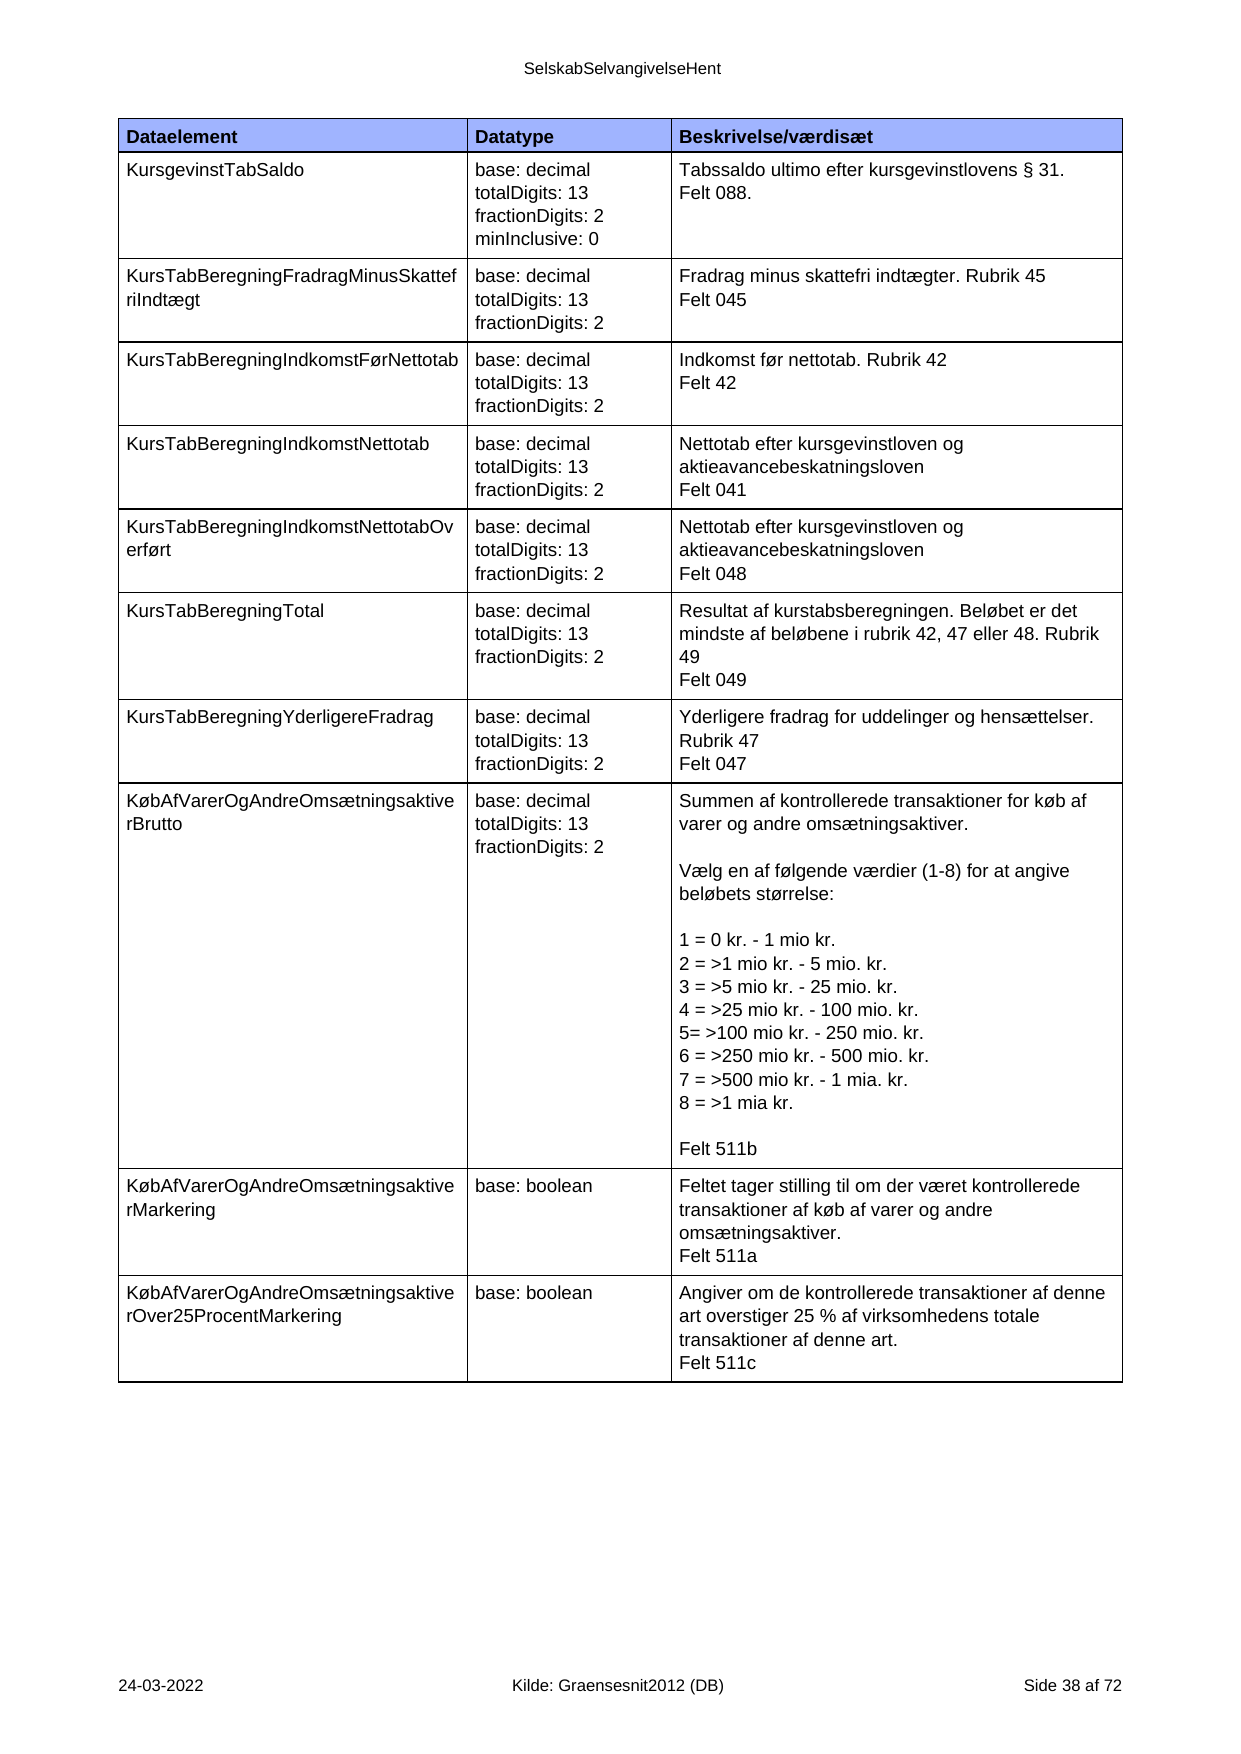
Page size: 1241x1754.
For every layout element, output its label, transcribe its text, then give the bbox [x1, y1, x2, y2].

table_cell base: decimal totalDigits: 13 fractionDigits: 2 [468, 426, 671, 508]
table_cell Fradrag minus skattefri indtægter. Rubrik 45 Felt 045 [672, 259, 1122, 341]
table_cell KursgevinstTabSaldo [119, 153, 467, 258]
table_cell KursTabBeregningIndkomstNettotabOverført [119, 510, 467, 592]
table_cell KøbAfVarerOgAndreOmsætningsaktiverOver25ProcentMarkering [119, 1276, 467, 1381]
table_cell Indkomst før nettotab. Rubrik 42 Felt 42 [672, 343, 1122, 425]
table_cell Yderligere fradrag for uddelinger og hensættelser. Rubrik 47 Felt 047 [672, 700, 1122, 782]
table_cell base: decimal totalDigits: 13 fractionDigits: 2 [468, 259, 671, 341]
table_cell base: decimal totalDigits: 13 fractionDigits: 2 [468, 784, 671, 1168]
table_cell KøbAfVarerOgAndreOmsætningsaktiverMarkering [119, 1169, 467, 1274]
table_header Dataelement [119, 119, 467, 151]
table_header Datatype [468, 119, 671, 151]
table_cell Nettotab efter kursgevinstloven og aktieavancebeskatningsloven Felt 048 [672, 510, 1122, 592]
table_cell Resultat af kurstabsberegningen. Beløbet er det mindste af beløbene i rubrik 42, 47 eller 48. Rubrik 49 Felt 049 [672, 593, 1122, 699]
table_cell KøbAfVarerOgAndreOmsætningsaktiverBrutto [119, 784, 467, 1168]
table_cell Tabssaldo ultimo efter kursgevinstlovens § 31. Felt 088. [672, 153, 1122, 258]
table_cell Angiver om de kontrollerede transaktioner af denne art overstiger 25 % af virksomhedens totale transaktioner af denne art. Felt 511c [672, 1276, 1122, 1381]
table_cell KursTabBeregningIndkomstFørNettotab [119, 343, 467, 425]
table_cell Feltet tager stilling til om der været kontrollerede transaktioner af køb af varer og andre omsætningsaktiver. Felt 511a [672, 1169, 1122, 1274]
table_cell Summen af kontrollerede transaktioner for køb af varer og andre omsætningsaktiver. Vælg en af følgende værdier (1-8) for at angive beløbets størrelse: 1 = 0 kr. - 1 mio kr. 2 = >1 mio kr. - 5 mio. kr. 3 = >5 mio kr. - 25 mio. kr. 4 = >25 mio kr. - 100 mio. kr. 5= >100 mio kr. - 250 mio. kr. 6 = >250 mio kr. - 500 mio. kr. 7 = >500 mio kr. - 1 mia. kr. 8 = >1 mia kr. Felt 511b [672, 784, 1122, 1168]
table_cell KursTabBeregningTotal [119, 593, 467, 699]
table_cell base: decimal totalDigits: 13 fractionDigits: 2 [468, 510, 671, 592]
table_cell base: decimal totalDigits: 13 fractionDigits: 2 [468, 700, 671, 782]
table_cell base: decimal totalDigits: 13 fractionDigits: 2 minInclusive: 0 [468, 153, 671, 258]
table_cell Nettotab efter kursgevinstloven og aktieavancebeskatningsloven Felt 041 [672, 426, 1122, 508]
table_cell base: boolean [468, 1169, 671, 1274]
table_cell base: decimal totalDigits: 13 fractionDigits: 2 [468, 593, 671, 699]
table_cell base: decimal totalDigits: 13 fractionDigits: 2 [468, 343, 671, 425]
table_cell base: boolean [468, 1276, 671, 1381]
table_cell KursTabBeregningYderligereFradrag [119, 700, 467, 782]
table_cell KursTabBeregningIndkomstNettotab [119, 426, 467, 508]
table_cell KursTabBeregningFradragMinusSkattefriIndtægt [119, 259, 467, 341]
table_header Beskrivelse/værdisæt [672, 119, 1122, 151]
